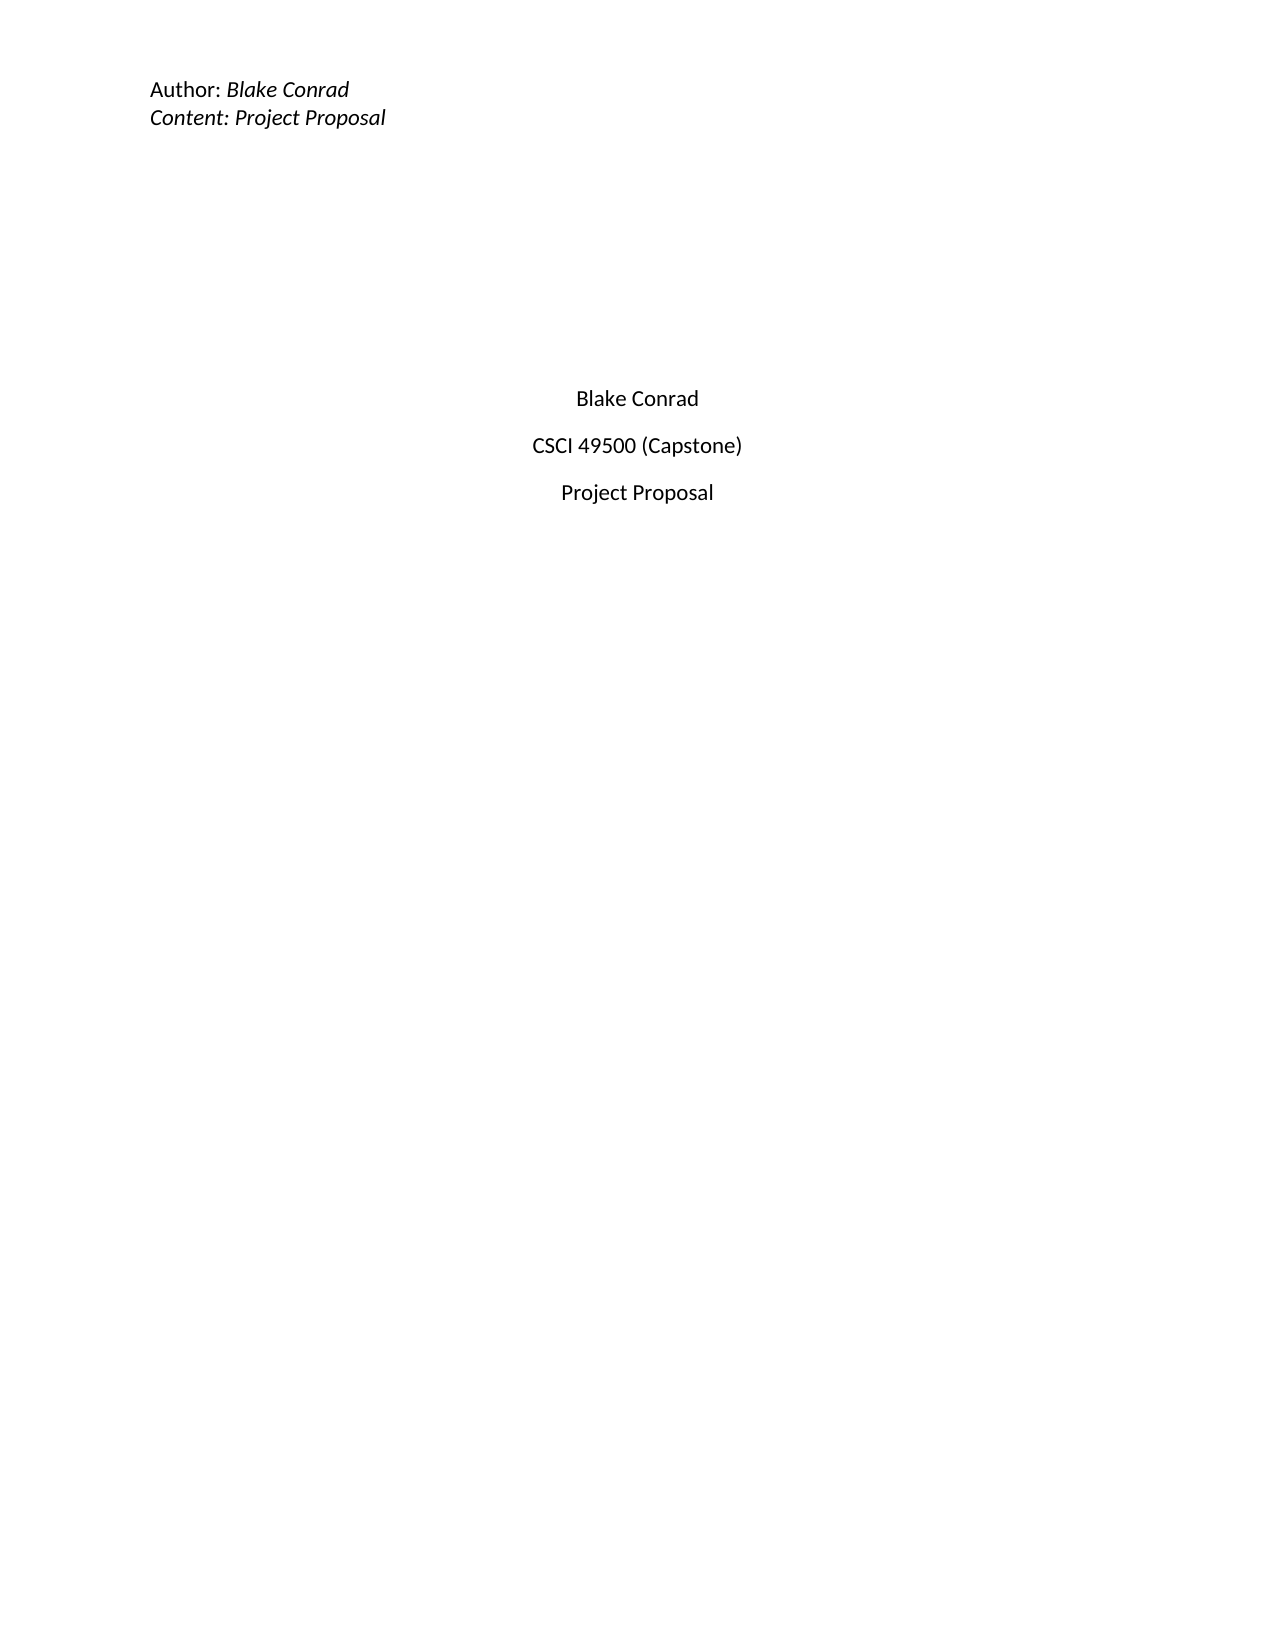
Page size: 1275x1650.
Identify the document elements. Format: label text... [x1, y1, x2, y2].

text Project Proposal [150, 478, 1125, 506]
text CSCI 49500 (Capstone) [150, 431, 1125, 459]
text Blake Conrad [150, 384, 1125, 412]
